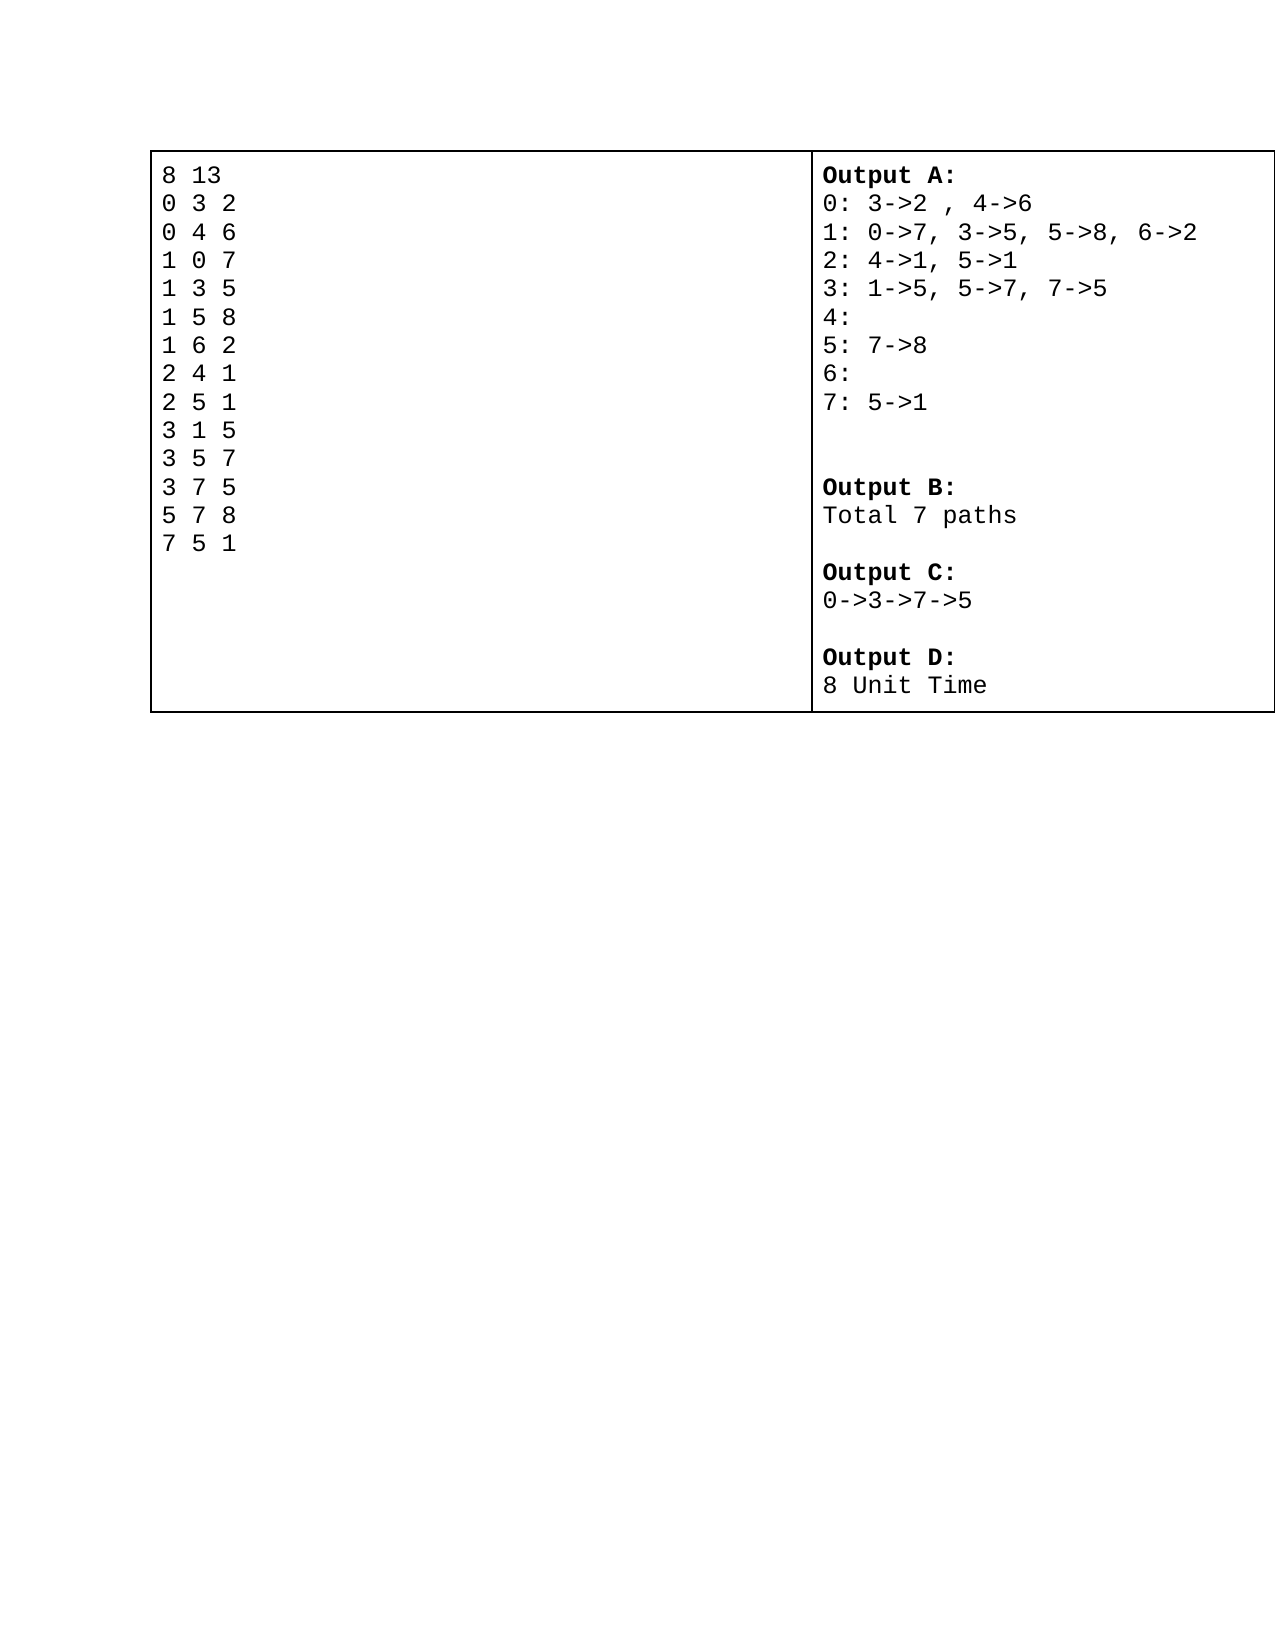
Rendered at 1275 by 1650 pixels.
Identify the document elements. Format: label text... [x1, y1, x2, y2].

table_cell Output A: 0: 3->2 , 4->6 1: 0->7, 3->5, 5->8, 6->2 2: 4->1, 5->1 3: 1->5, 5->7, 7->5 4: 5: 7->8 6: 7: 5->1 Output B: Total 7 paths Output C: 0->3->7->5 Output D: 8 Unit Time [813, 152, 1274, 711]
table_cell 8 13 0 3 2 0 4 6 1 0 7 1 3 5 1 5 8 1 6 2 2 4 1 2 5 1 3 1 5 3 5 7 3 7 5 5 7 8 7 5 1 [152, 152, 811, 711]
